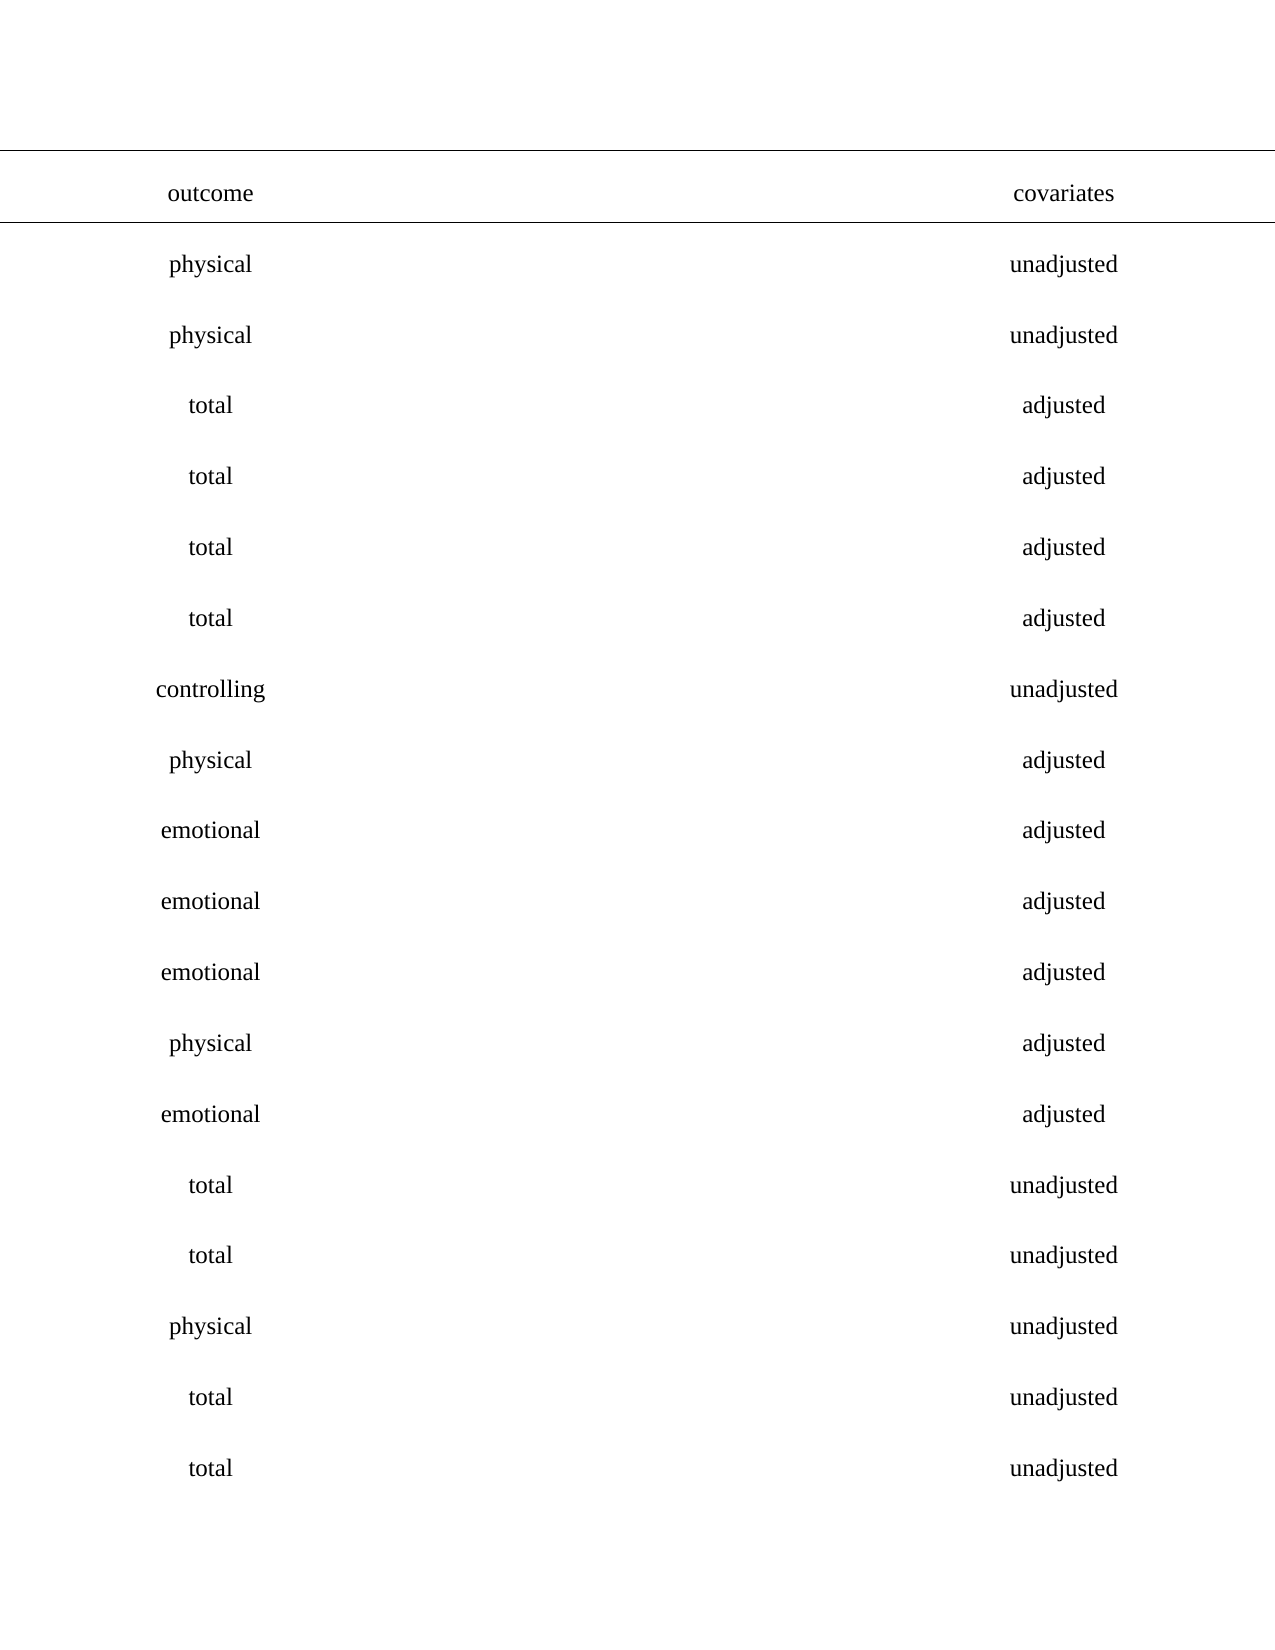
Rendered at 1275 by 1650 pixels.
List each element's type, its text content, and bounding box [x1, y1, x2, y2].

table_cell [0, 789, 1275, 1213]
table_cell unadjusted [637, 293, 1275, 363]
table_cell adjusted [637, 505, 1275, 576]
table_header outcome [0, 151, 637, 222]
table_cell total [0, 434, 637, 505]
table_cell total [0, 364, 637, 434]
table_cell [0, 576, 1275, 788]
table_cell unadjusted [637, 223, 1275, 293]
table_cell total [0, 505, 637, 576]
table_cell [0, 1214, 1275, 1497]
table_cell adjusted [637, 364, 1275, 434]
table_header covariates [637, 151, 1275, 222]
table_cell physical [0, 223, 637, 293]
table_cell adjusted [637, 434, 1275, 505]
table_cell physical [0, 293, 637, 363]
